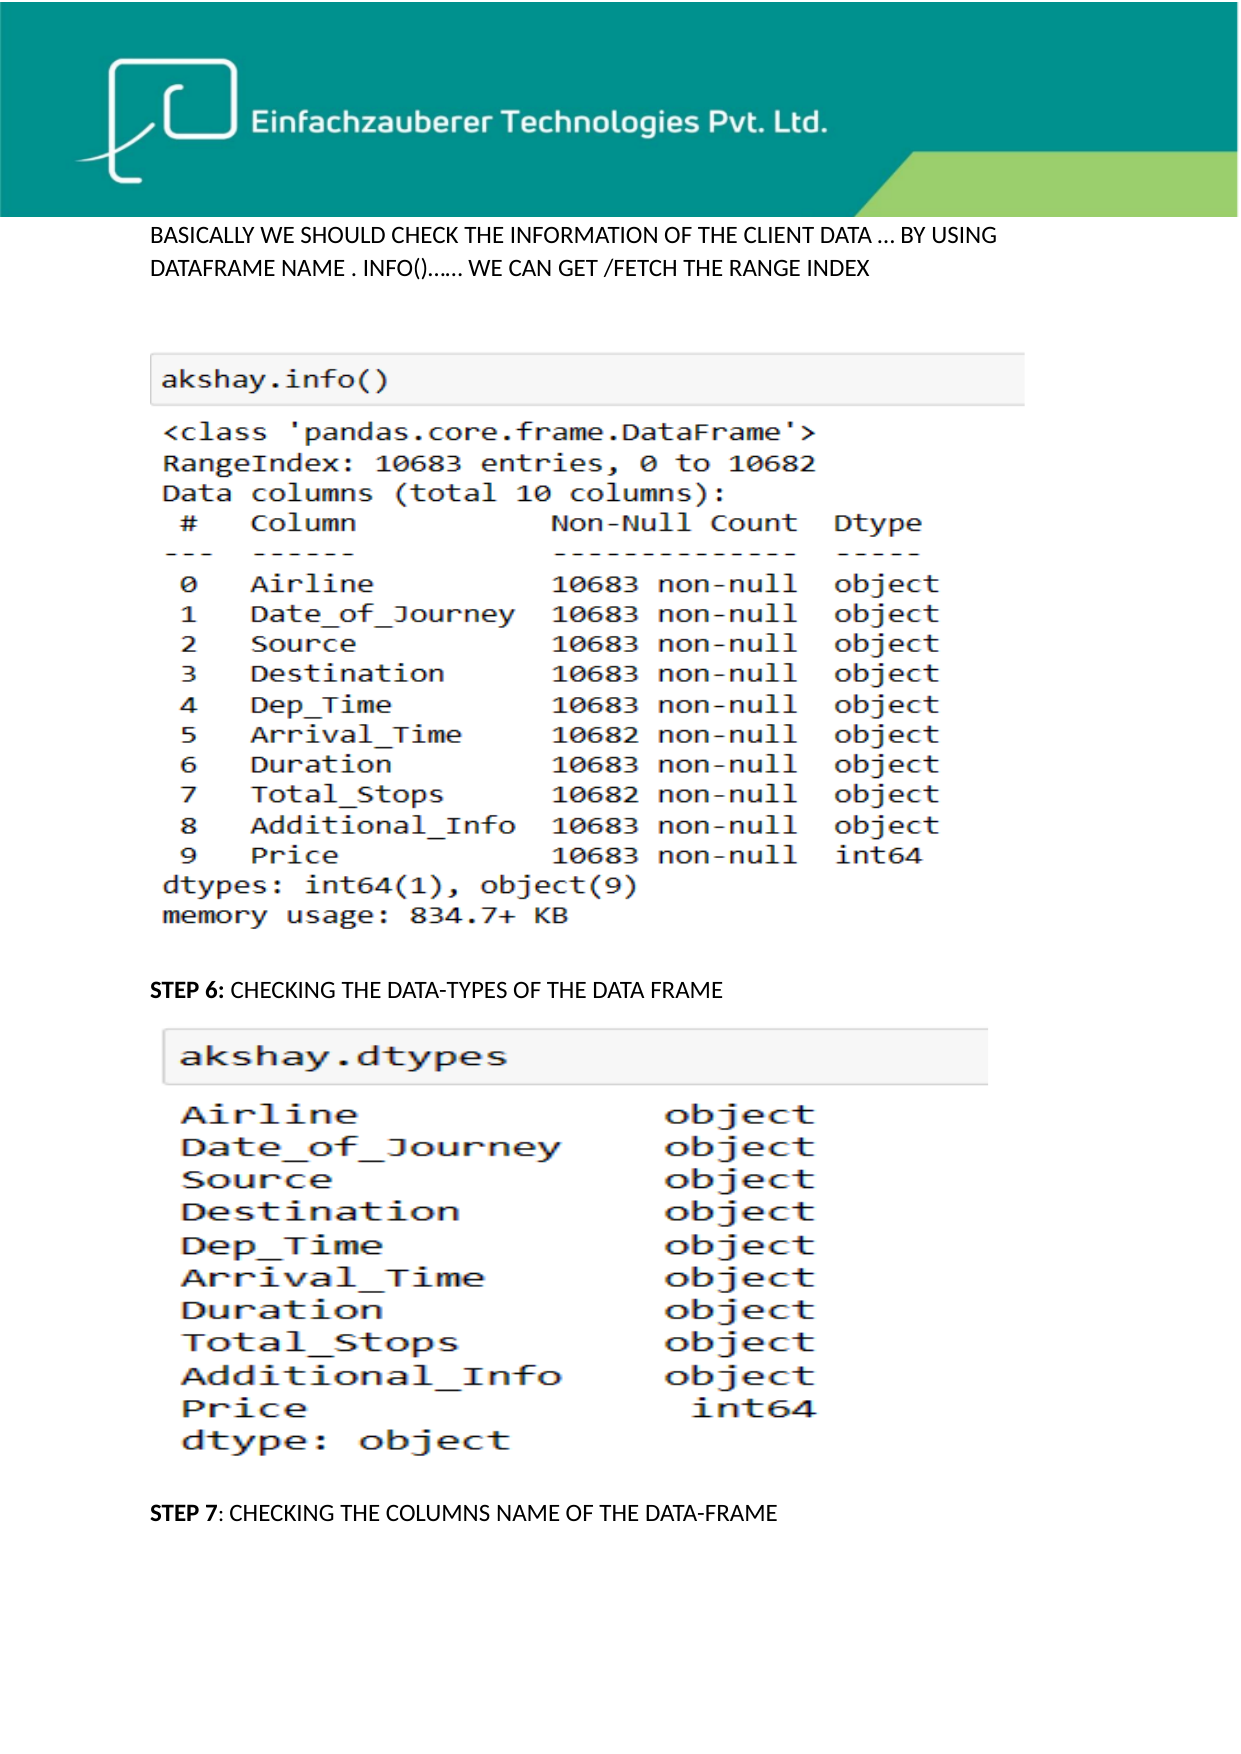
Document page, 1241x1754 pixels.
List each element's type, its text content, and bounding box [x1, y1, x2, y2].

text BASICALLY WE SHOULD CHECK THE INFORMATION OF THE CLIENT DATA … BY USING DATAFRAME NAME . INFO()…… WE CAN GET /FETCH THE RANGE INDEX [150, 150, 1090, 283]
text STEP 6: CHECKING THE DATA-TYPES OF THE DATA FRAME [150, 975, 1090, 1005]
picture [150, 348, 1025, 956]
picture [0, 2, 1241, 217]
picture [150, 1024, 989, 1479]
text STEP 7: CHECKING THE COLUMNS NAME OF THE DATA-FRAME [150, 1497, 1090, 1528]
